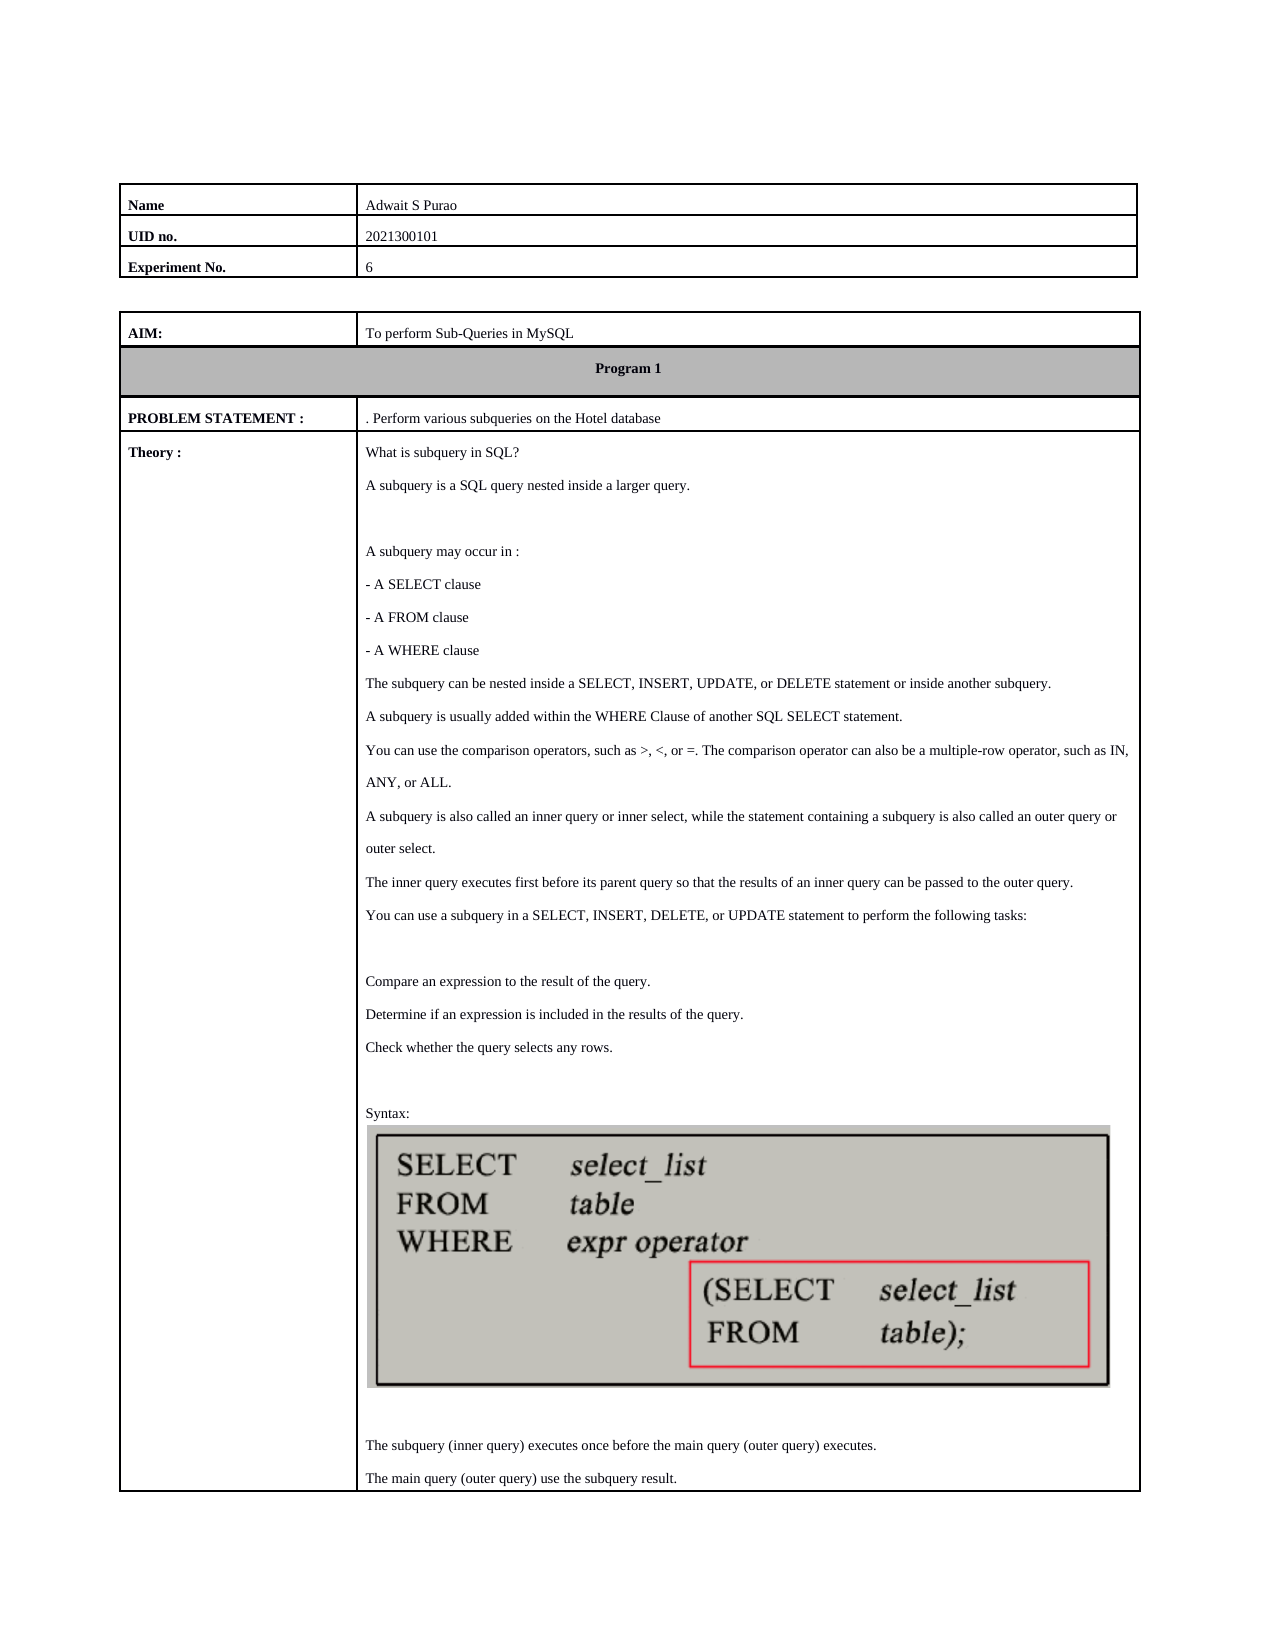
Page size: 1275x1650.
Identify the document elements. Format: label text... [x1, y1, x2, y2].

table_cell Theory : [121, 432, 356, 1490]
picture [365, 1125, 1111, 1388]
table_cell What is subquery in SQL? A subquery is a SQL query nested inside a larger query. A subquery may occur in : - A SELECT clause - A FROM clause - A WHERE clause The subquery can be nested inside a SELECT, INSERT, UPDATE, or DELETE statement or inside another subquery. A subquery is usually added within the WHERE Clause of another SQL SELECT statement. You can use the comparison operators, such as >, <, or =. The comparison operator can also be a multiple-row operator, such as IN, ANY, or ALL. A subquery is also called an inner query or inner select, while the statement containing a subquery is also called an outer query or outer select. The inner query executes first before its parent query so that the results of an inner query can be passed to the outer query. You can use a subquery in a SELECT, INSERT, DELETE, or UPDATE statement to perform the following tasks: Compare an expression to the result of the query. Determine if an expression is included in the results of the query. Check whether the query selects any rows. Syntax: The subquery (inner query) executes once before the main query (outer query) executes. The main query (outer query) use the subquery result. [358, 432, 1139, 1490]
table_cell PROBLEM STATEMENT : [121, 398, 356, 430]
table_header AIM: [121, 313, 356, 345]
table_cell Program 1 [121, 348, 1139, 395]
table_cell 2021300101 [358, 216, 1136, 245]
table_cell . Perform various subqueries on the Hotel database [358, 398, 1139, 430]
table_header Name [121, 185, 356, 214]
table_cell 6 [358, 247, 1136, 276]
table_cell Experiment No. [121, 247, 356, 276]
table_header Adwait S Purao [358, 185, 1136, 214]
table_header To perform Sub-Queries in MySQL [358, 313, 1139, 345]
table_cell UID no. [121, 216, 356, 245]
